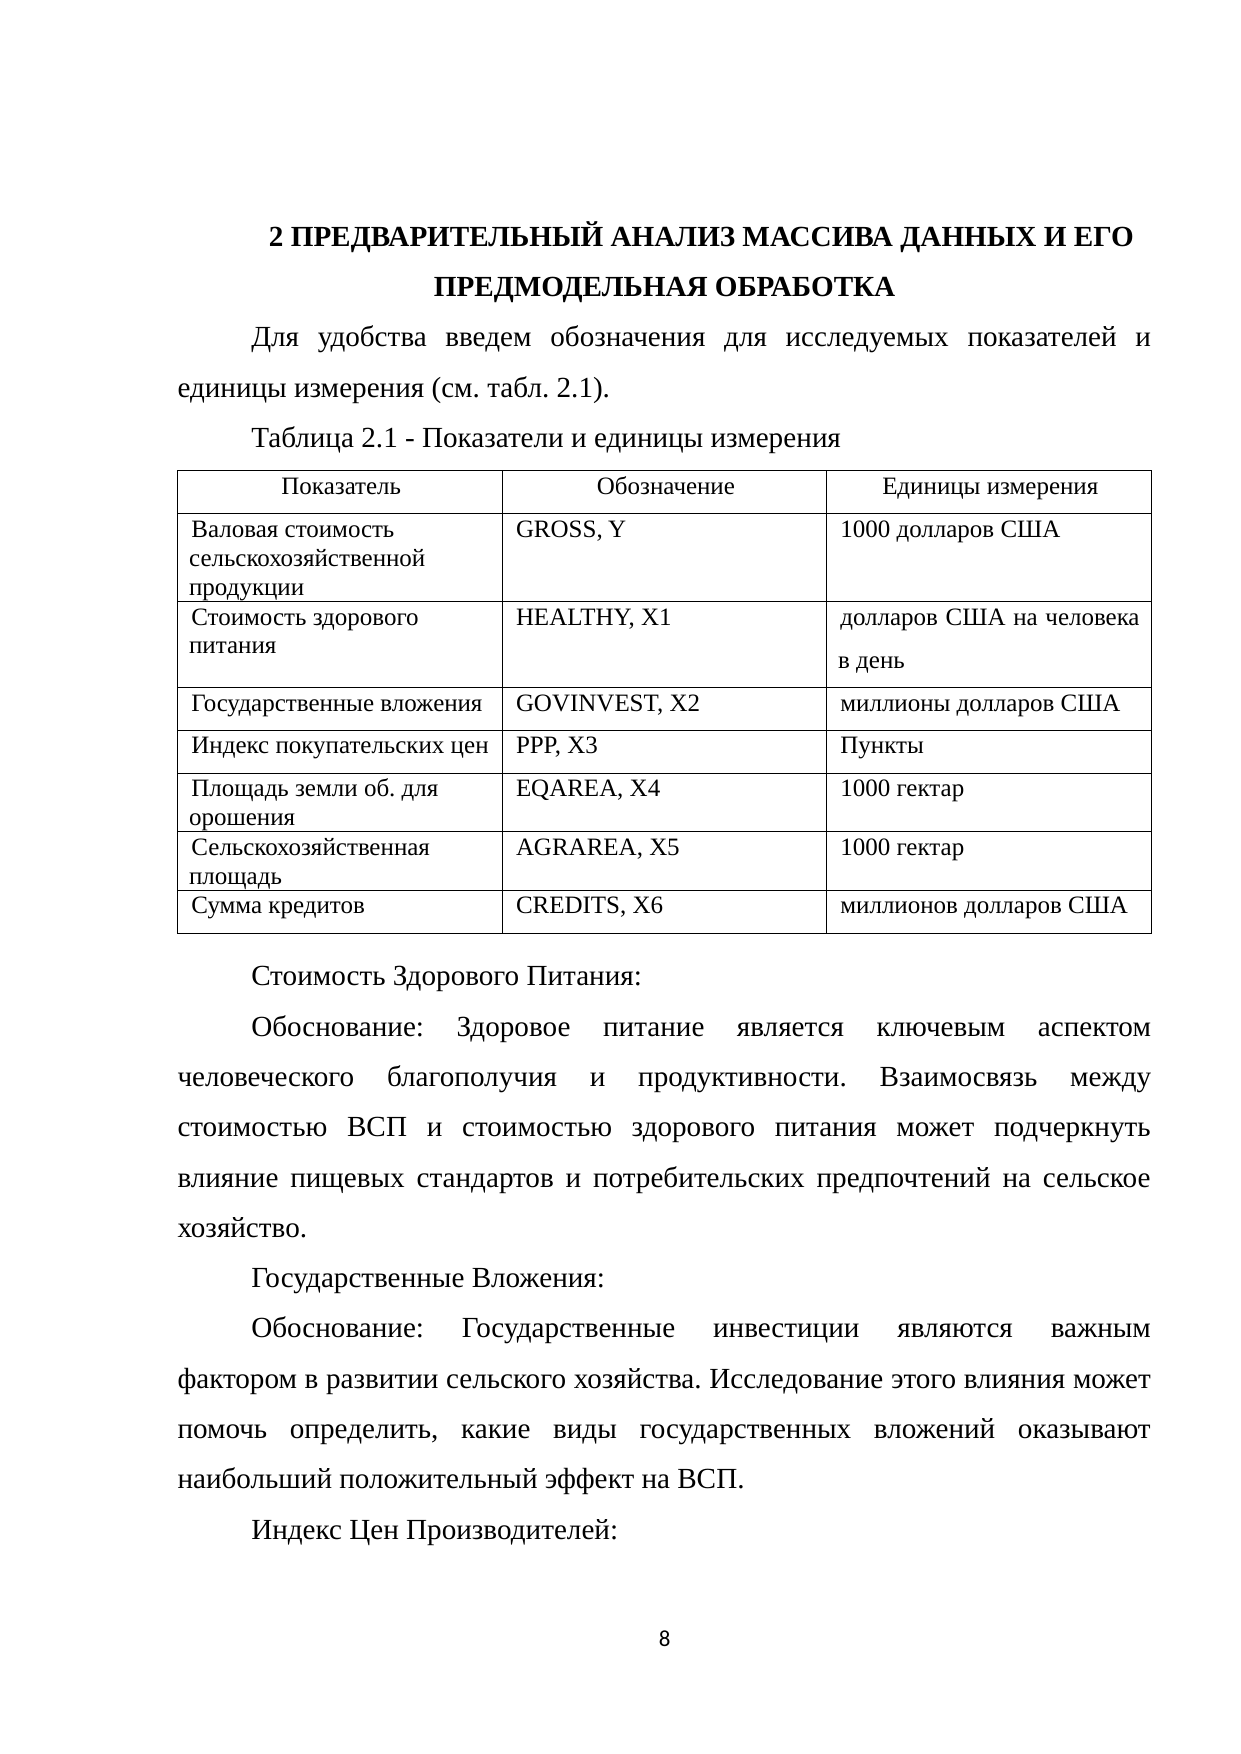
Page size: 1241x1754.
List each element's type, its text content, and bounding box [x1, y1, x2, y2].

table_cell долларов США на человека в день [827, 602, 1151, 687]
table_header Обозначение [503, 471, 826, 513]
table_cell GOVINVEST, X2 [503, 688, 826, 729]
text 2 ПРЕДВАРИТЕЛЬНЫЙ АНАЛИЗ МАССИВА ДАННЫХ И ЕГО ПРЕДМОДЕЛЬНАЯ ОБРАБОТКА [177, 219, 1152, 303]
list Индекс Цен Производителей: [177, 1512, 1152, 1545]
table_cell Индекс покупательских цен [178, 731, 502, 772]
table_cell Валовая стоимость сельскохозяйственной продукции [178, 514, 502, 601]
table_cell Государственные вложения [178, 688, 502, 729]
table_cell AGRAREA, X5 [503, 832, 826, 889]
table_header Показатель [178, 471, 502, 513]
table_cell EQAREA, X4 [503, 774, 826, 831]
table_cell 1000 гектар [827, 832, 1151, 889]
table_cell GROSS, Y [503, 514, 826, 601]
table_cell PPP, X3 [503, 731, 826, 772]
list Обоснование: Государственные инвестиции являются важным фактором в развитии сельского хозяйства. Исследование этого влияния может помочь определить, какие виды государственных вложений оказывают наибольший положительный эффект на ВСП. [177, 1311, 1152, 1495]
text Таблица 2.1 - Показатели и единицы измерения [177, 420, 1152, 453]
table_cell Площадь земли об. для орошения [178, 774, 502, 831]
table_cell 1000 гектар [827, 774, 1151, 831]
list Обоснование: Здоровое питание является ключевым аспектом человеческого благополучия и продуктивности. Взаимосвязь между стоимостью ВСП и стоимостью здорового питания может подчеркнуть влияние пищевых стандартов и потребительских предпочтений на сельское хозяйство. [177, 1009, 1152, 1243]
table_cell миллионов долларов США [827, 891, 1151, 932]
table_cell HEALTHY, X1 [503, 602, 826, 687]
table_cell Сельскохозяйственная площадь [178, 832, 502, 889]
table_cell Сумма кредитов [178, 891, 502, 932]
table_cell Стоимость здорового питания [178, 602, 502, 687]
text Для удобства введем обозначения для исследуемых показателей и единицы измерения (см. табл. 2.1). [177, 319, 1152, 403]
table_cell CREDITS, X6 [503, 891, 826, 932]
table_cell миллионы долларов США [827, 688, 1151, 729]
table_header Единицы измерения [827, 471, 1151, 513]
list Государственные Вложения: [177, 1260, 1152, 1294]
table_cell Пункты [827, 731, 1151, 772]
list Стоимость Здорового Питания: [177, 958, 1152, 992]
table_cell 1000 долларов США [827, 514, 1151, 601]
